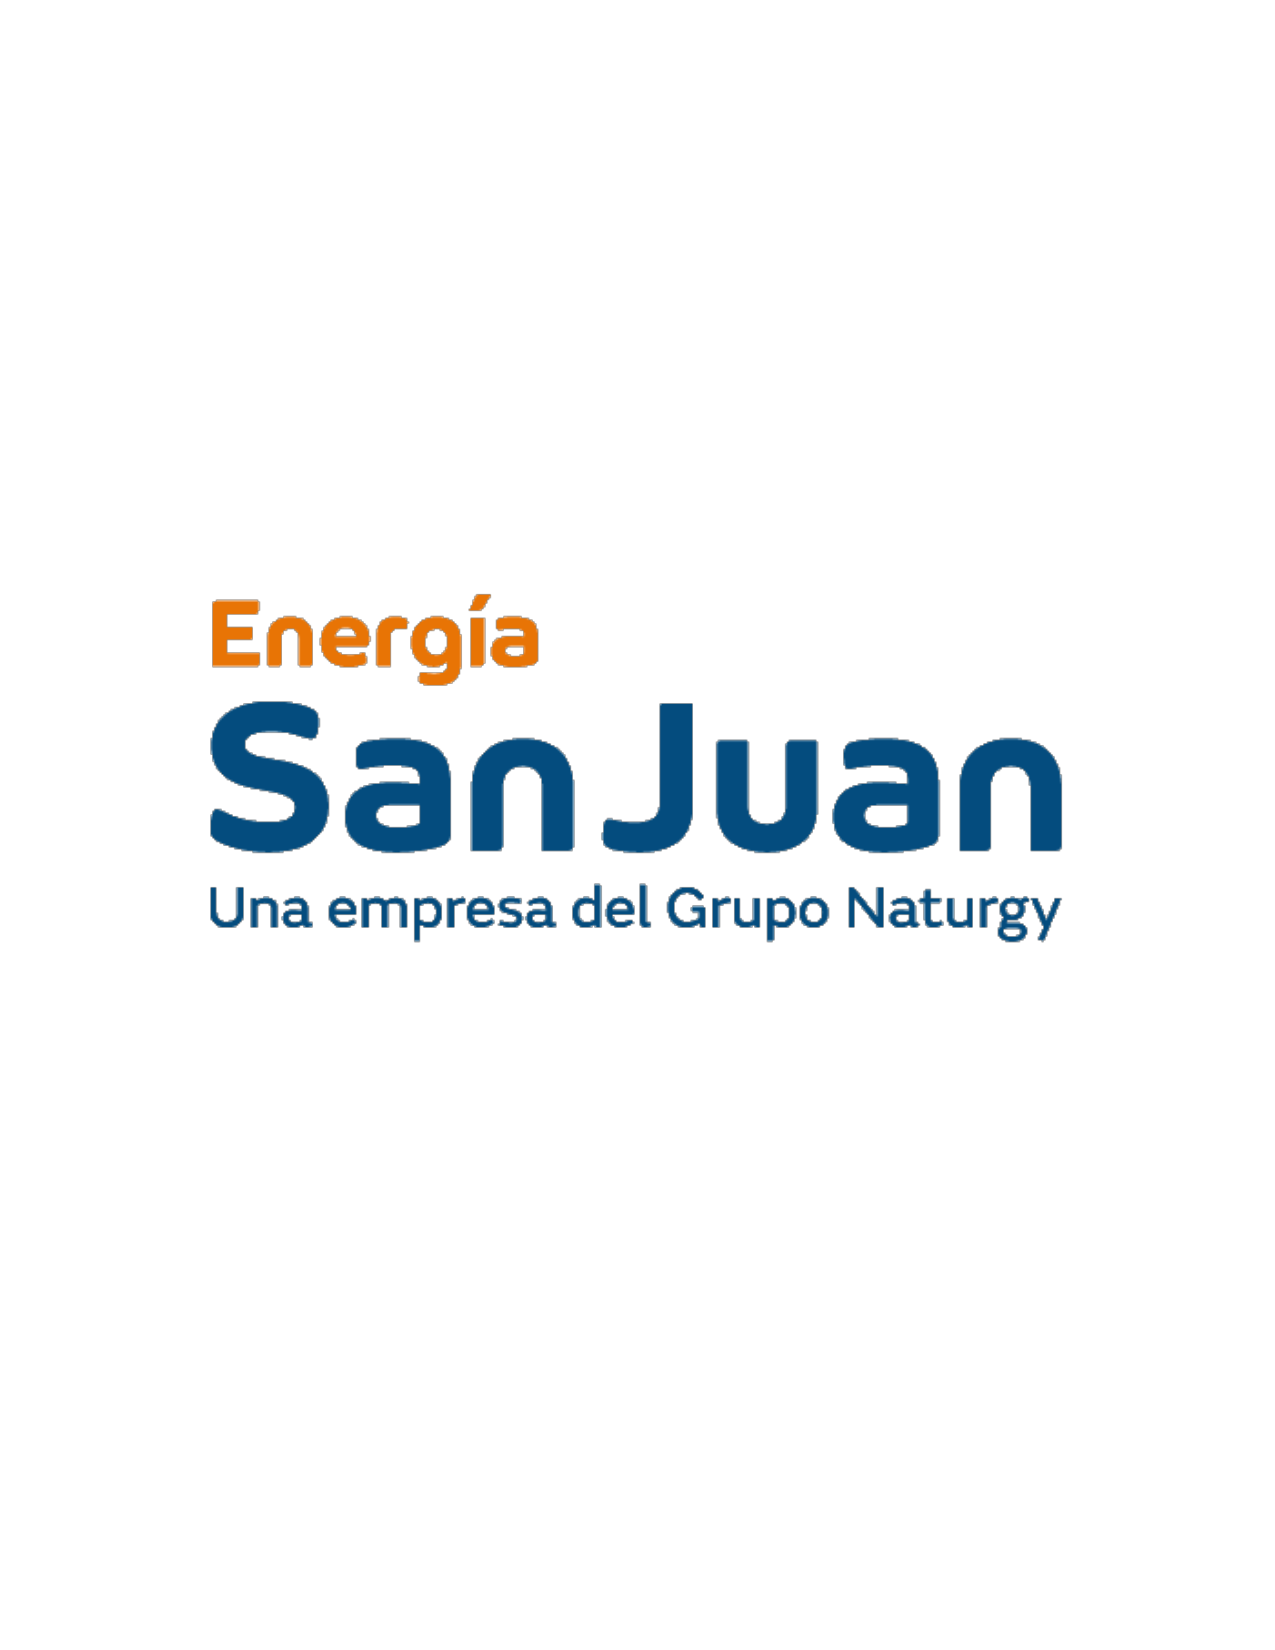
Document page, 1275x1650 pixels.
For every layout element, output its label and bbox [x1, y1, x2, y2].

picture [202, 582, 1073, 946]
